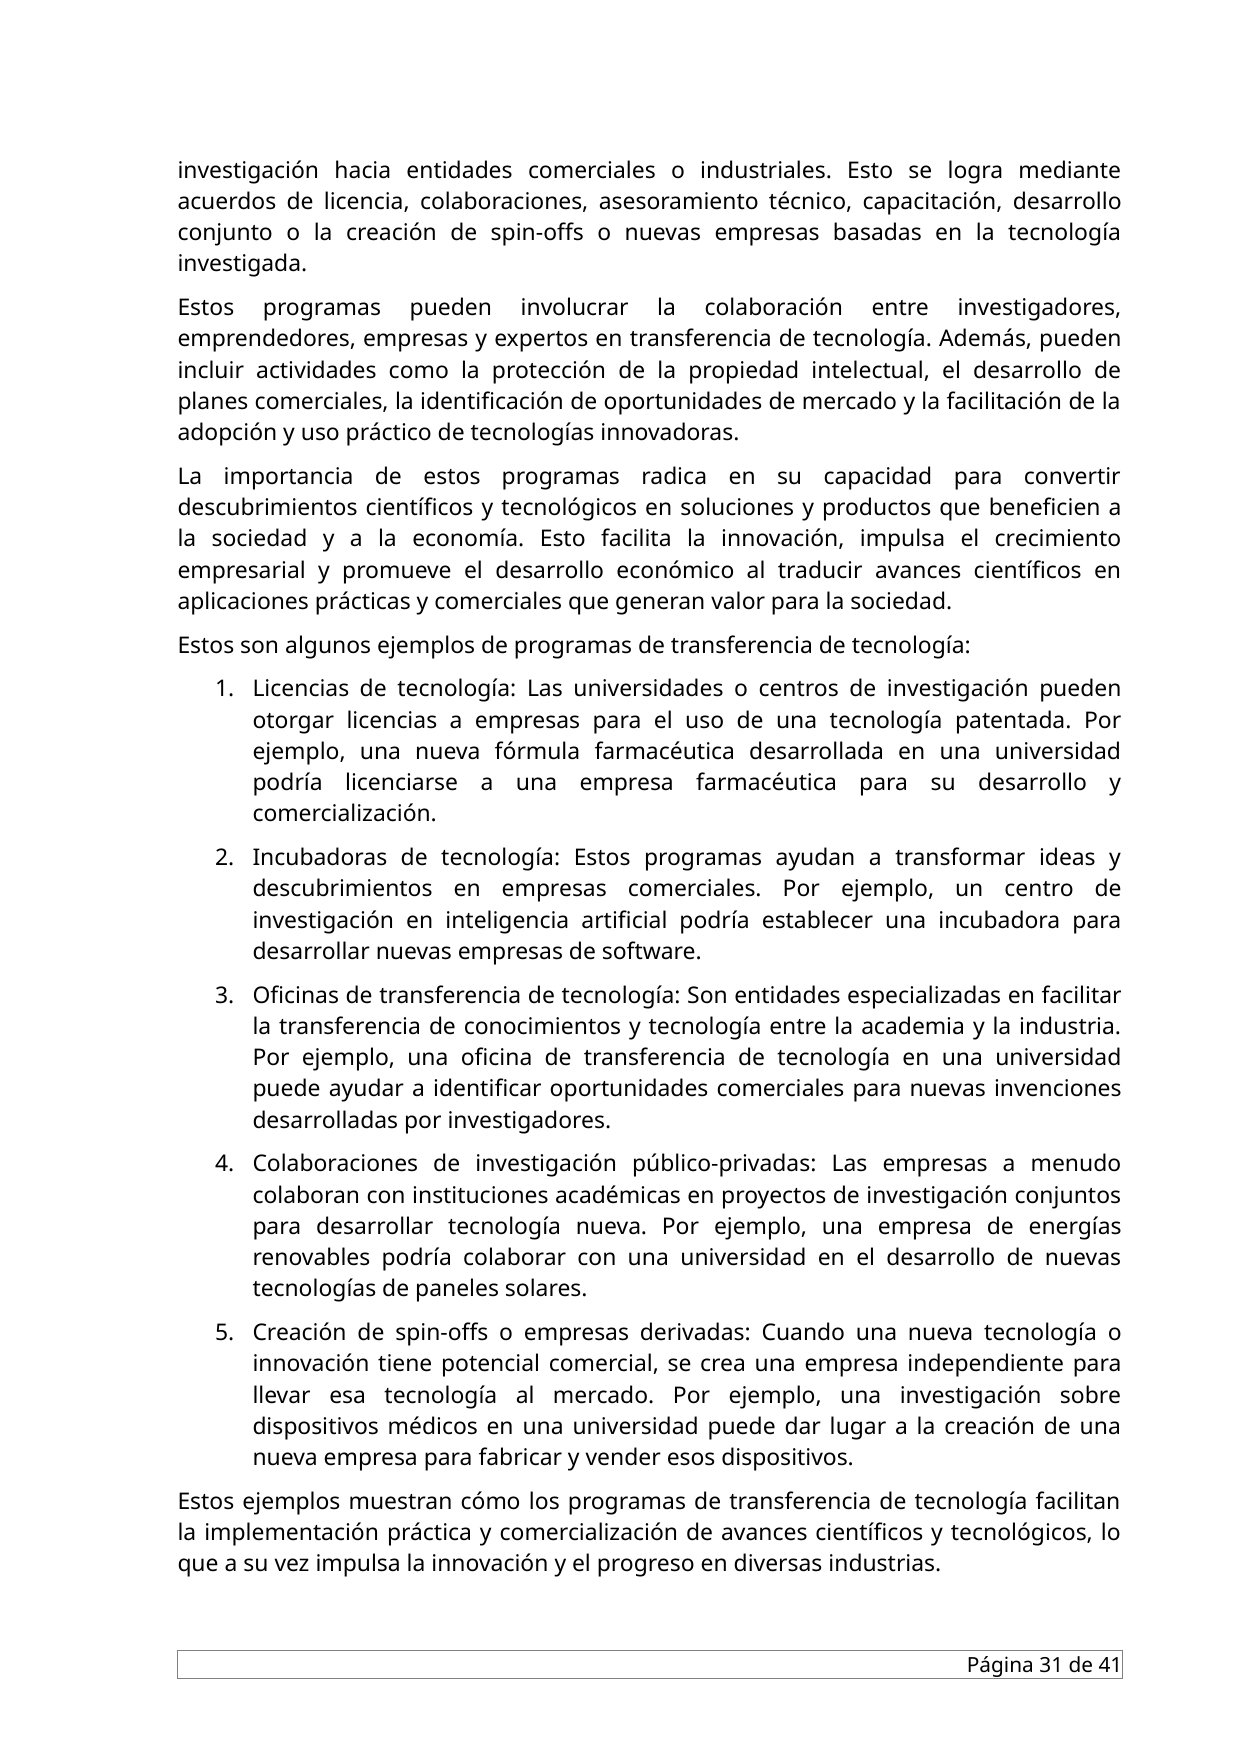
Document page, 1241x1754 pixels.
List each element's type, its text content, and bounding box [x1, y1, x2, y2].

list Creación de spin-offs o empresas derivadas: Cuando una nueva tecnología o innovación tiene potencial comercial, se crea una empresa independiente para llevar esa tecnología al mercado. Por ejemplo, una investigación sobre dispositivos médicos en una universidad puede dar lugar a la creación de una nueva empresa para fabricar y vender esos dispositivos. [215, 1316, 1122, 1472]
list Oficinas de transferencia de tecnología: Son entidades especializadas en facilitar la transferencia de conocimientos y tecnología entre la academia y la industria. Por ejemplo, una oficina de transferencia de tecnología en una universidad puede ayudar a identificar oportunidades comerciales para nuevas invenciones desarrolladas por investigadores. [215, 978, 1122, 1135]
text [177, 153, 1122, 278]
text Estos son algunos ejemplos de programas de transferencia de tecnología: [177, 628, 1122, 660]
list Incubadoras de tecnología: Estos programas ayudan a transformar ideas y descubrimientos en empresas comerciales. Por ejemplo, un centro de investigación en inteligencia artificial podría establecer una incubadora para desarrollar nuevas empresas de software. [215, 841, 1122, 966]
list Colaboraciones de investigación público-privadas: Las empresas a menudo colaboran con instituciones académicas en proyectos de investigación conjuntos para desarrollar tecnología nueva. Por ejemplo, una empresa de energías renovables podría colaborar con una universidad en el desarrollo de nuevas tecnologías de paneles solares. [215, 1147, 1122, 1303]
text Estos ejemplos muestran cómo los programas de transferencia de tecnología facilitan la implementación práctica y comercialización de avances científicos y tecnológicos, lo que a su vez impulsa la innovación y el progreso en diversas industrias. [177, 1485, 1122, 1578]
text La importancia de estos programas radica en su capacidad para convertir descubrimientos científicos y tecnológicos en soluciones y productos que beneficien a la sociedad y a la economía. Esto facilita la innovación, impulsa el crecimiento empresarial y promueve el desarrollo económico al traducir avances científicos en aplicaciones prácticas y comerciales que generan valor para la sociedad. [177, 460, 1122, 616]
text Estos programas pueden involucrar la colaboración entre investigadores, emprendedores, empresas y expertos en transferencia de tecnología. Además, pueden incluir actividades como la protección de la propiedad intelectual, el desarrollo de planes comerciales, la identificación de oportunidades de mercado y la facilitación de la adopción y uso práctico de tecnologías innovadoras. [177, 291, 1122, 447]
list Licencias de tecnología: Las universidades o centros de investigación pueden otorgar licencias a empresas para el uso de una tecnología patentada. Por ejemplo, una nueva fórmula farmacéutica desarrollada en una universidad podría licenciarse a una empresa farmacéutica para su desarrollo y comercialización. [215, 672, 1122, 828]
